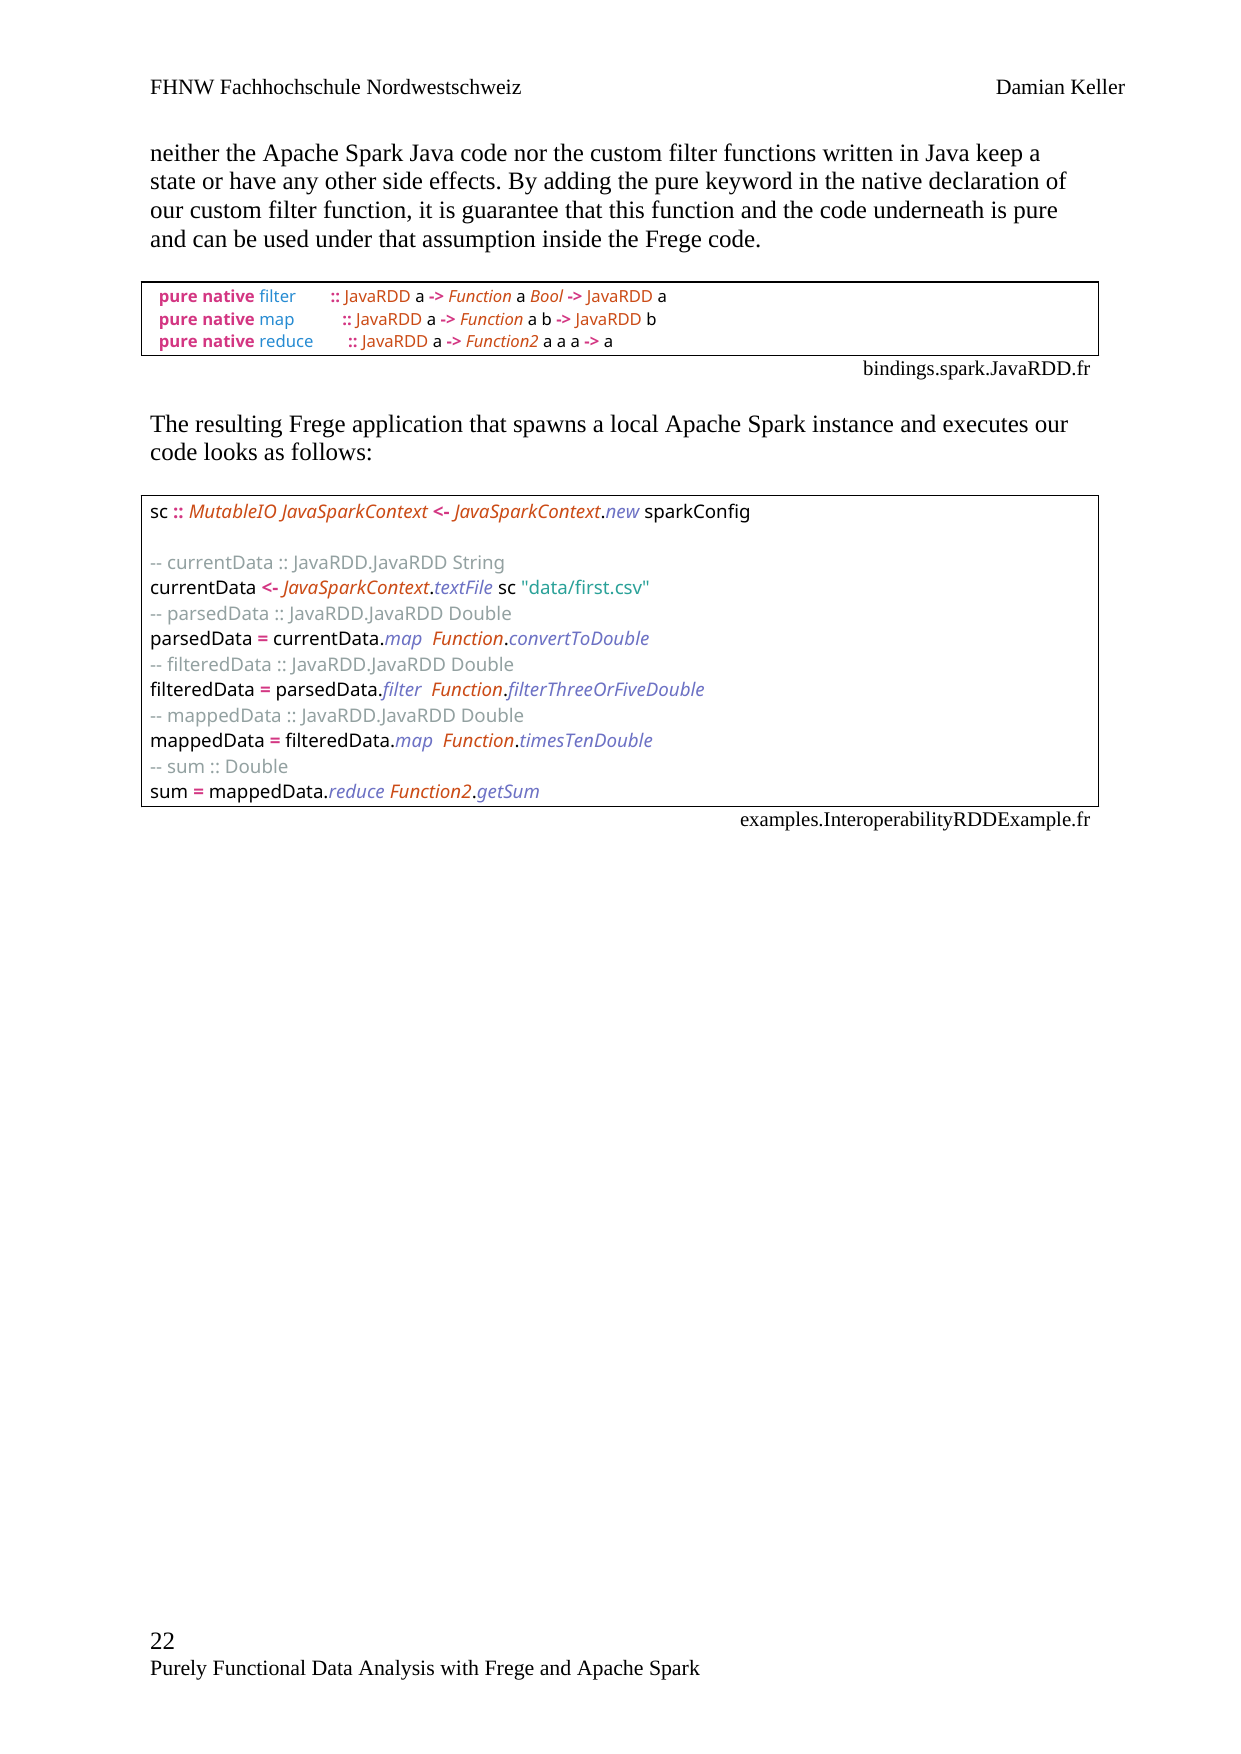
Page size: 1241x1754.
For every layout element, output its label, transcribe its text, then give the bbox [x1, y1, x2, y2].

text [150, 138, 1090, 253]
text currentData <- JavaSparkContext.textFile sc "data/first.csv" [150, 574, 1090, 600]
text bindings.spark.JavaRDD.fr [150, 356, 1090, 380]
text -- currentData :: JavaRDD.JavaRDD String [150, 549, 1090, 574]
text pure native map :: JavaRDD a -> Function a b -> JavaRDD b [150, 307, 1090, 327]
text pure native reduce :: JavaRDD a -> Function2 a a a -> a [142, 327, 1098, 355]
text sum = mappedData.reduce Function2.getSum [142, 776, 1098, 806]
text -- mappedData :: JavaRDD.JavaRDD Double [150, 702, 1090, 728]
text -- filteredData :: JavaRDD.JavaRDD Double [150, 651, 1090, 677]
text -- sum :: Double [150, 753, 1090, 776]
text examples.InteroperabilityRDDExample.fr [150, 807, 1090, 831]
text pure native filter :: JavaRDD a -> Function a Bool -> JavaRDD a [142, 283, 1098, 307]
text sc :: MutableIO JavaSparkContext <- JavaSparkContext.new sparkConfig [142, 496, 1098, 523]
text -- parsedData :: JavaRDD.JavaRDD Double [150, 600, 1090, 626]
text parsedData = currentData.map Function.convertToDouble [150, 626, 1090, 651]
text The resulting Frege application that spawns a local Apache Spark instance and executes our code looks as follows: [150, 409, 1090, 466]
text filteredData = parsedData.filter Function.filterThreeOrFiveDouble [150, 677, 1090, 702]
text mappedData = filteredData.map Function.timesTenDouble [150, 728, 1090, 753]
